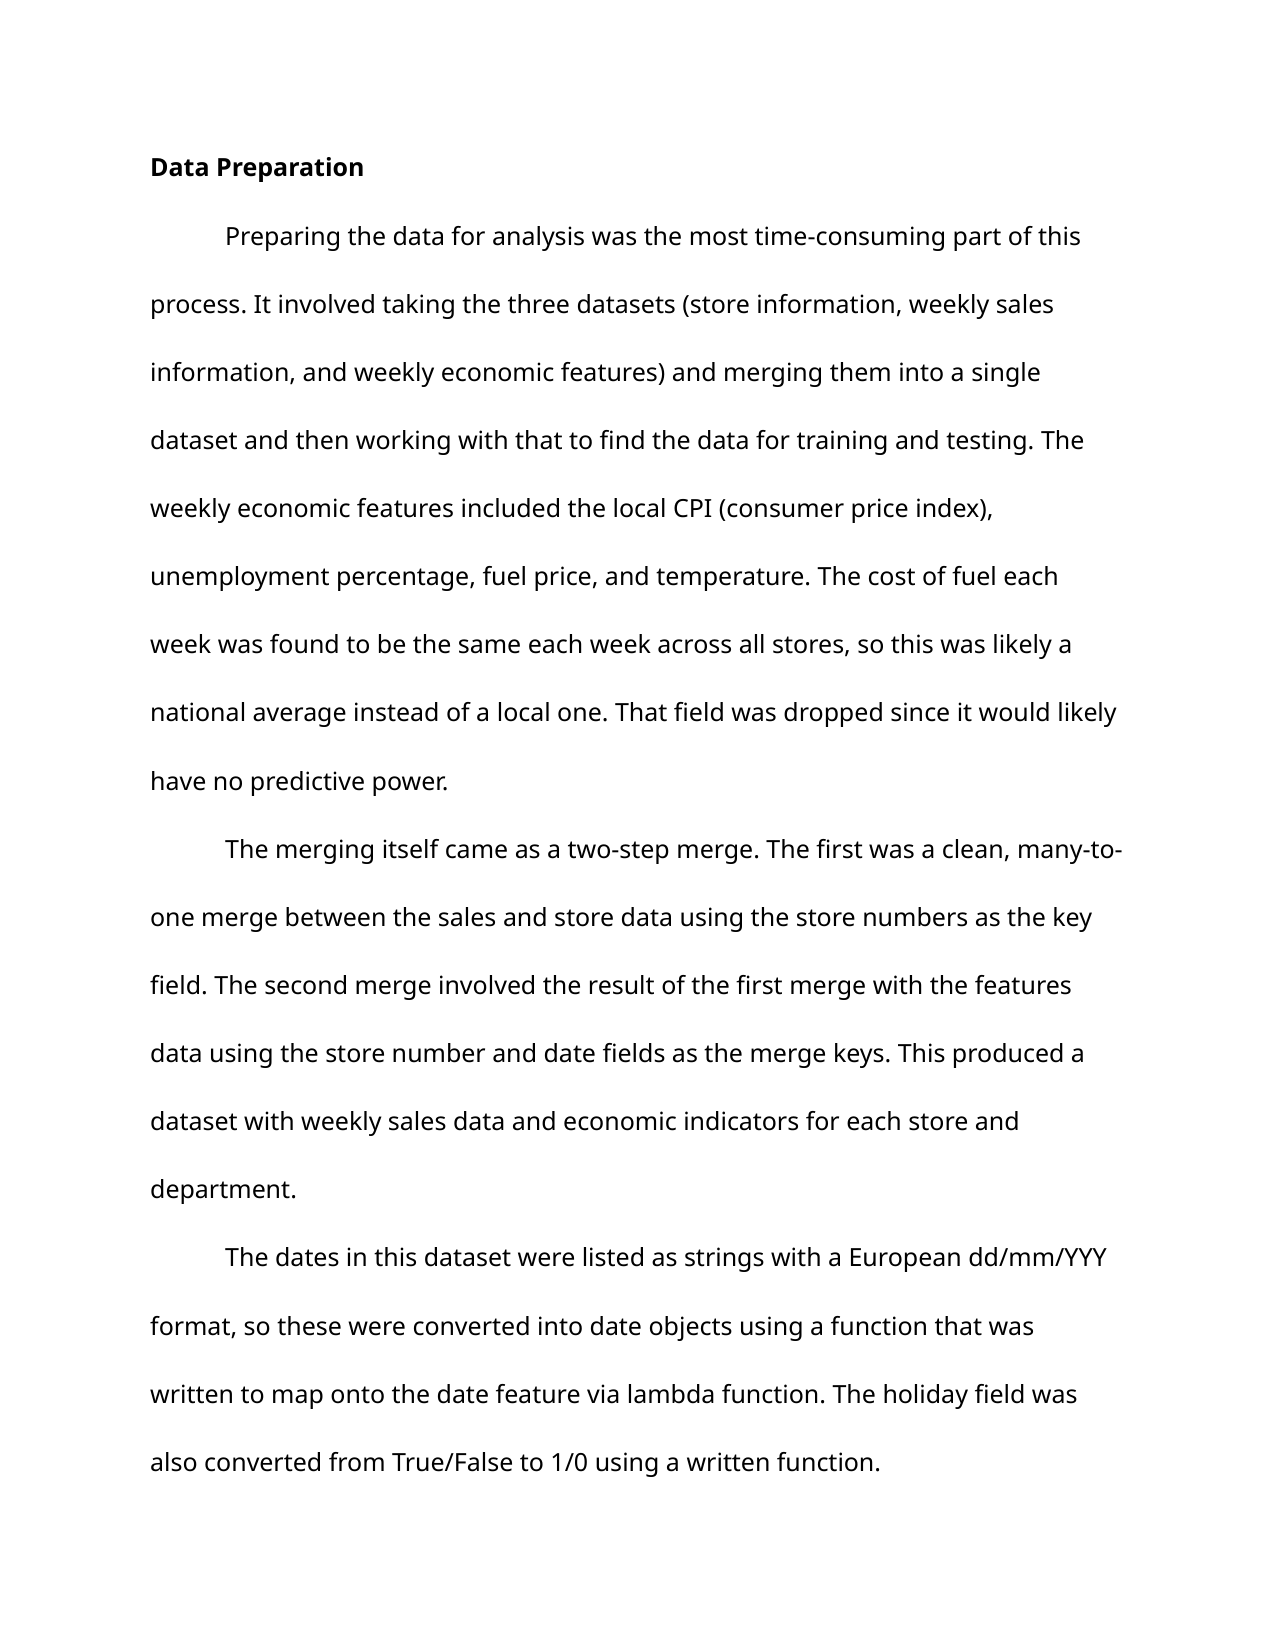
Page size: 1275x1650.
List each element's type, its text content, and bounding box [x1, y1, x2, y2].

text The merging itself came as a two-step merge. The first was a clean, many-to-one merge between the sales and store data using the store numbers as the key field. The second merge involved the result of the first merge with the features data using the store number and date fields as the merge keys. This produced a dataset with weekly sales data and economic indicators for each store and department. [150, 831, 1125, 1206]
text Data Preparation [150, 150, 1125, 184]
text Preparing the data for analysis was the most time-consuming part of this process. It involved taking the three datasets (store information, weekly sales information, and weekly economic features) and merging them into a single dataset and then working with that to find the data for training and testing. The weekly economic features included the local CPI (consumer price index), unemployment percentage, fuel price, and temperature. The cost of fuel each week was found to be the same each week across all stores, so this was likely a national average instead of a local one. That field was dropped since it would likely have no predictive power. [150, 218, 1125, 797]
text The dates in this dataset were listed as strings with a European dd/mm/YYY format, so these were converted into date objects using a function that was written to map onto the date feature via lambda function. The holiday field was also converted from True/False to 1/0 using a written function. [150, 1240, 1125, 1478]
